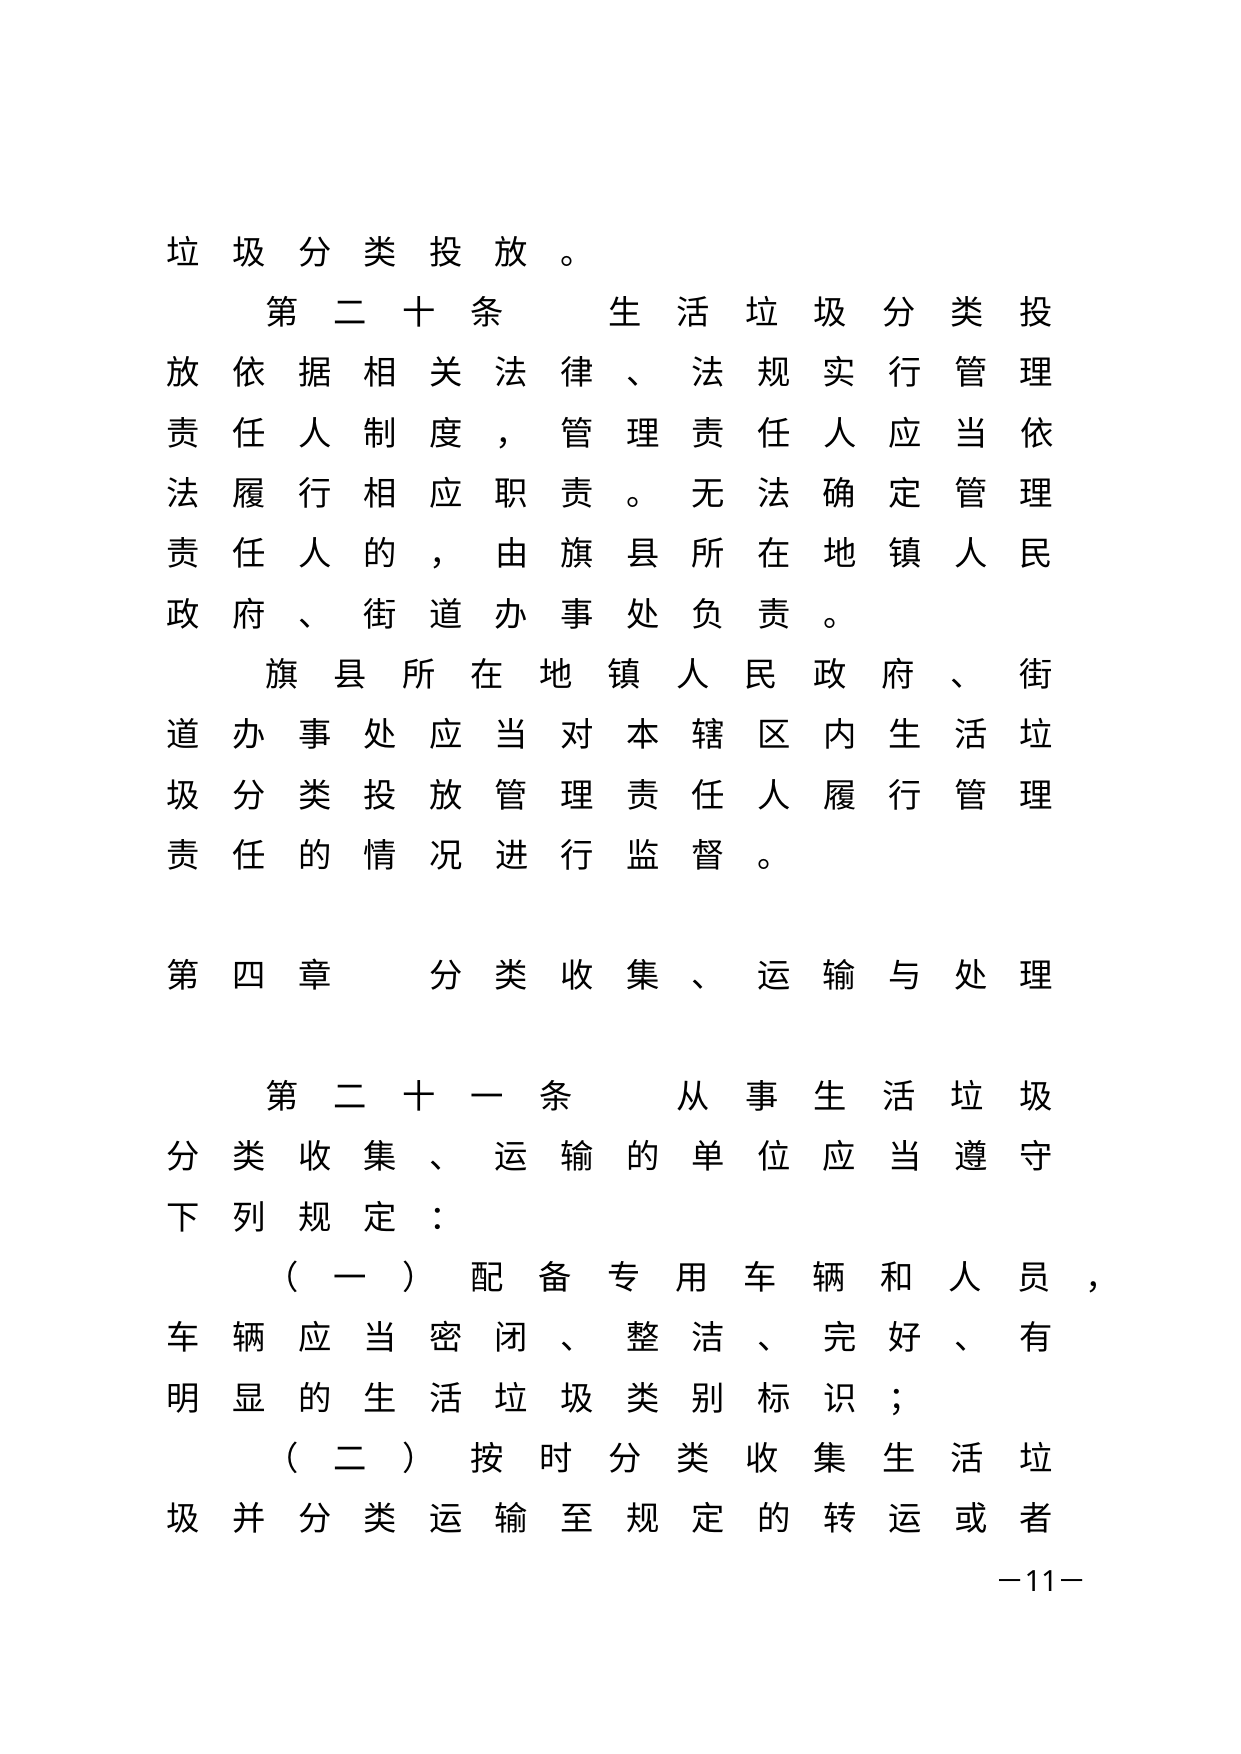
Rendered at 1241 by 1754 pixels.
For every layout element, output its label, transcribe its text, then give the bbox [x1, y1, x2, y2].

text （二）按时分类收集生活垃圾并分类运输至规定的转运或者处理场所； [167, 1426, 1085, 1546]
text 第四章 分类收集、运输与处理 [167, 943, 1085, 1003]
text 第二十一条 从事生活垃圾分类收集、运输的单位应当遵守下列规定： [167, 1064, 1085, 1245]
text 第十九条 旗县所在地镇人民政府、街道办事处根据需要可以通过招募志愿者或者向第三方购买服务等方式，设立生活垃圾分类督导员，宣传生活垃圾分类知识，指导、督促居民开展生活垃圾分类投放。 [167, 219, 1085, 280]
text （一）配备专用车辆和人员，车辆应当密闭、整洁、完好、有明显的生活垃圾类别标识； [167, 1245, 1085, 1426]
text 第二十条 生活垃圾分类投放依据相关法律、法规实行管理责任人制度，管理责任人应当依法履行相应职责。无法确定管理责任人的，由旗县所在地镇人民政府、街道办事处负责。 [167, 280, 1085, 642]
text 旗县所在地镇人民政府、街道办事处应当对本辖区内生活垃圾分类投放管理责任人履行管理责任的情况进行监督。 [167, 642, 1085, 883]
